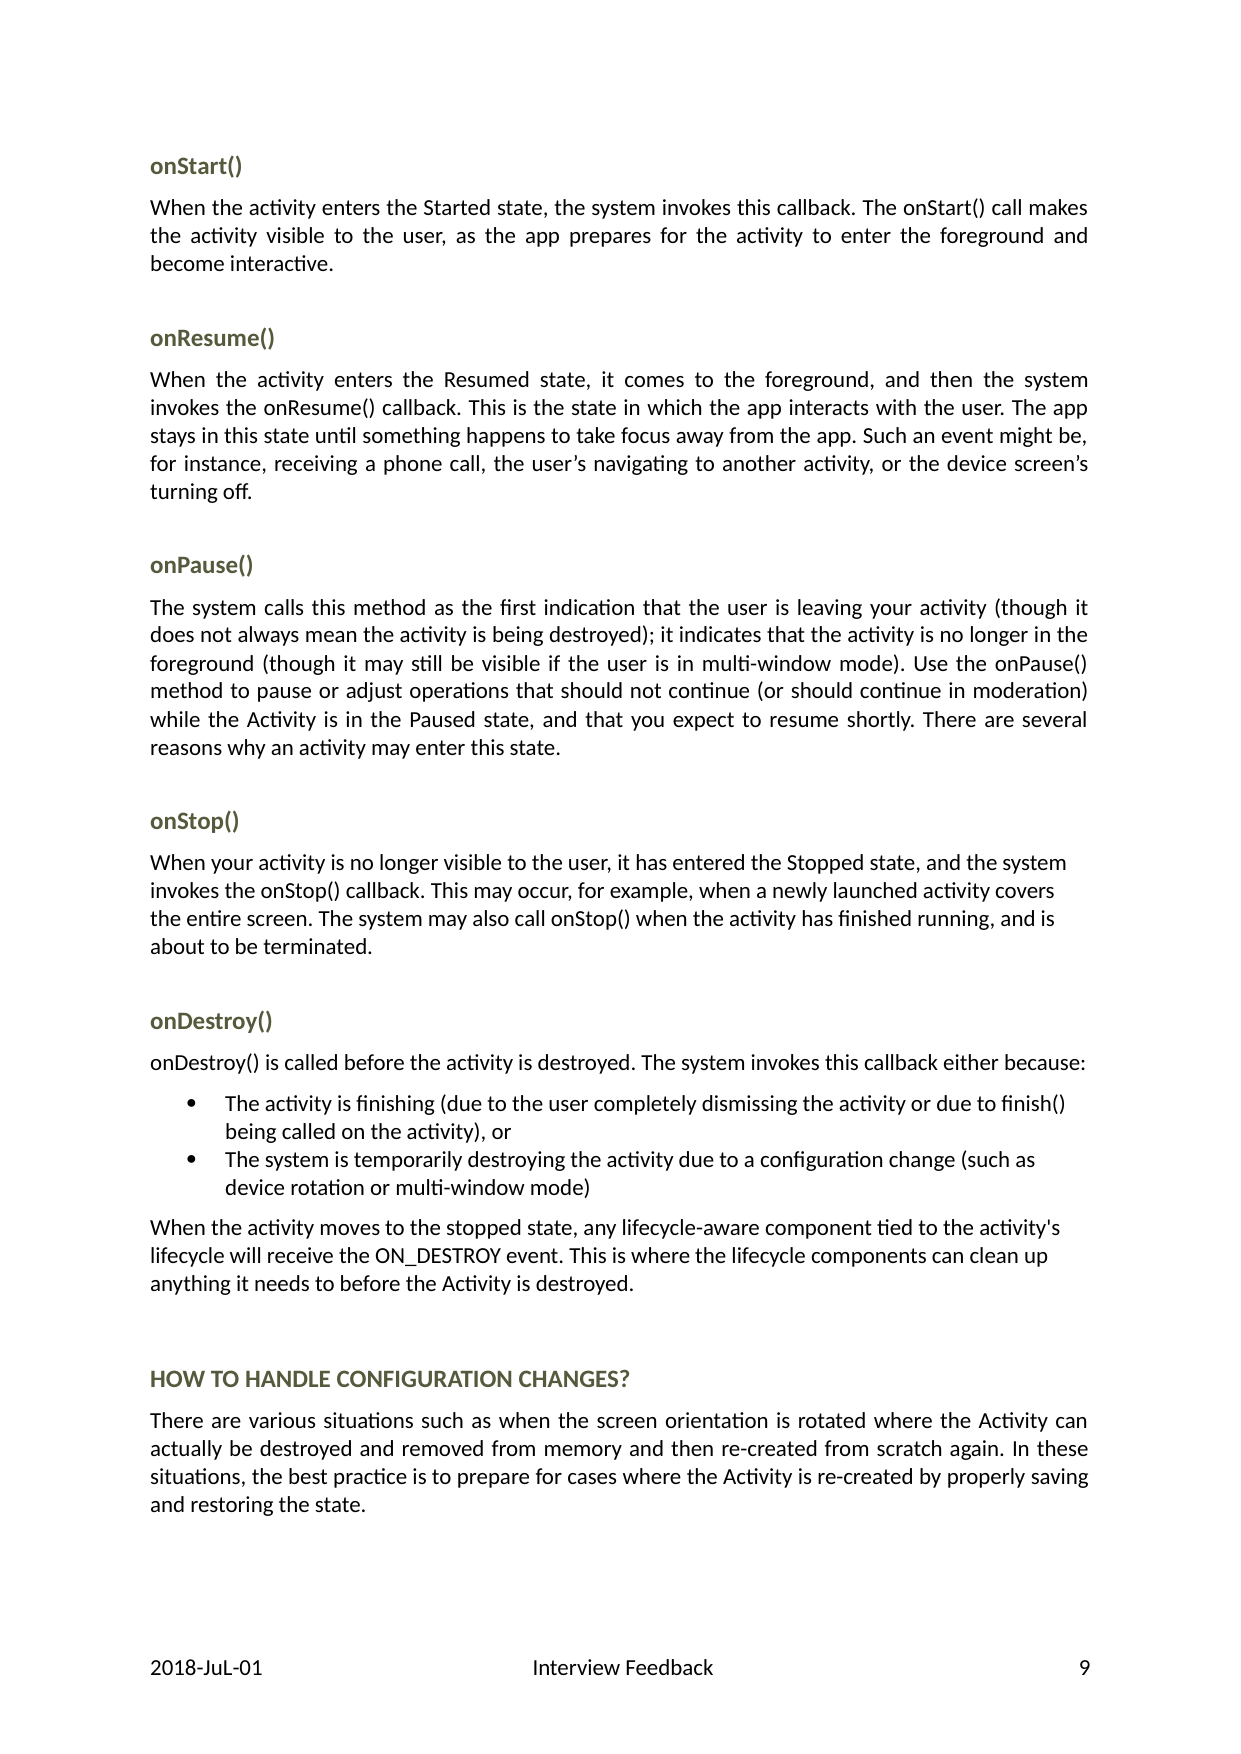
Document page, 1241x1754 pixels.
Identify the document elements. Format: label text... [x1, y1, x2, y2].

text The system calls this method as the first indication that the user is leaving your activity (though it does not always mean the activity is being destroyed); it indicates that the activity is no longer in the foreground (though it may still be visible if the user is in multi-window mode). Use the onPause() method to pause or adjust operations that should not continue (or should continue in moderation) while the Activity is in the Paused state, and that you expect to resume shortly. There are several reasons why an activity may enter this state. [150, 593, 1090, 761]
list The activity is finishing (due to the user completely dismissing the activity or due to finish() being called on the activity), or [187, 1089, 1090, 1145]
list The system is temporarily destroying the activity due to a configuration change (such as device rotation or multi-window mode) [187, 1145, 1090, 1201]
text When the activity moves to the stopped state, any lifecycle-aware component tied to the activity's lifecycle will receive the ON_DESTROY event. This is where the lifecycle components can clean up anything it needs to before the Activity is destroyed. [150, 1213, 1090, 1297]
subtitle onStart() [150, 150, 1090, 181]
subtitle onResume() [150, 322, 1090, 352]
text There are various situations such as when the screen orientation is rotated where the Activity can actually be destroyed and removed from memory and then re-created from scratch again. In these situations, the best practice is to prepare for cases where the Activity is re-created by properly saving and restoring the state. [150, 1406, 1090, 1518]
subtitle onStop() [150, 805, 1090, 836]
text When your activity is no longer visible to the user, it has entered the Stopped state, and the system invokes the onStop() callback. This may occur, for example, when a newly launched activity covers the entire screen. The system may also call onStop() when the activity has finished running, and is about to be terminated. [150, 848, 1090, 961]
text When the activity enters the Started state, the system invokes this callback. The onStart() call makes the activity visible to the user, as the app prepares for the activity to enter the foreground and become interactive. [150, 193, 1090, 277]
text onDestroy() is called before the activity is destroyed. The system invokes this callback either because: [150, 1048, 1090, 1076]
subtitle How to handle configuration changes? [150, 1363, 1090, 1393]
text When the activity enters the Resumed state, it comes to the foreground, and then the system invokes the onResume() callback. This is the state in which the app interacts with the user. The app stays in this state until something happens to take focus away from the app. Such an event might be, for instance, receiving a phone call, the user’s navigating to another activity, or the device screen’s turning off. [150, 365, 1090, 505]
subtitle onPause() [150, 549, 1090, 580]
subtitle onDestroy() [150, 1005, 1090, 1036]
